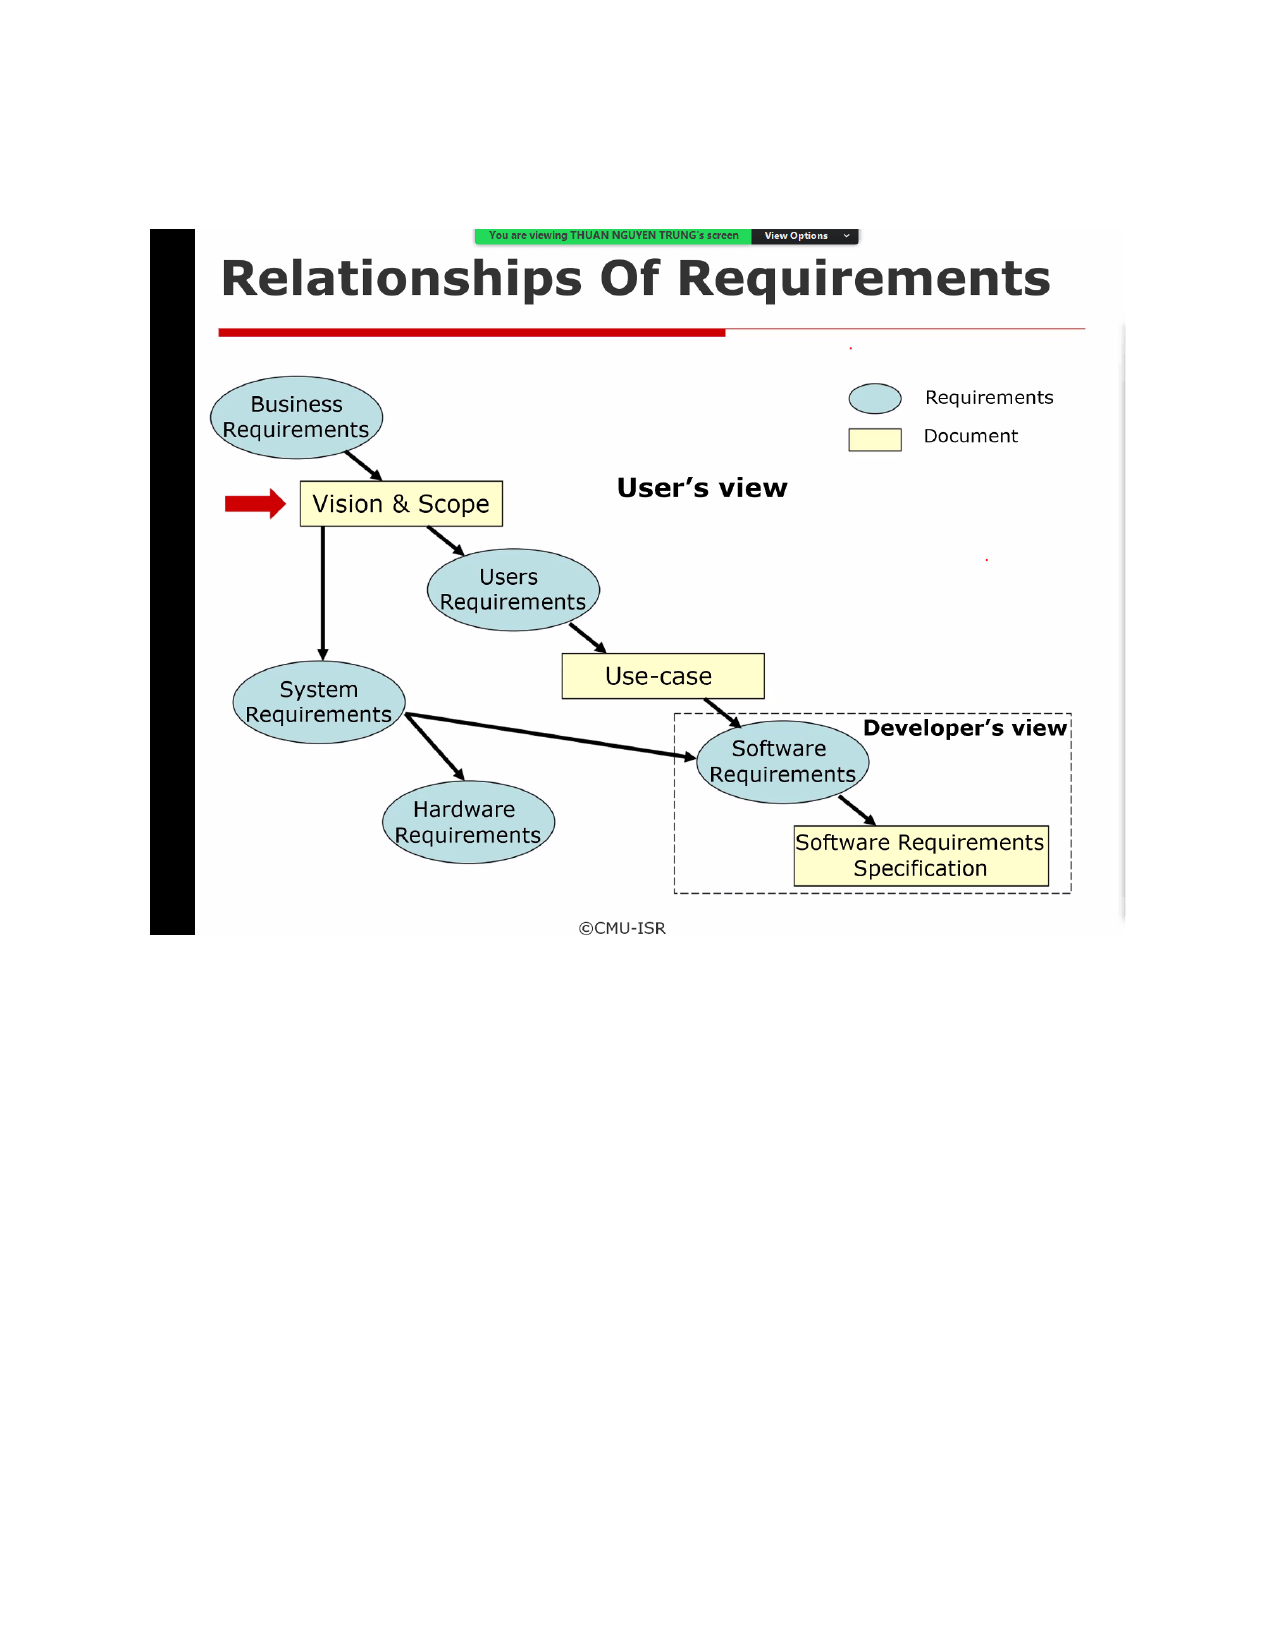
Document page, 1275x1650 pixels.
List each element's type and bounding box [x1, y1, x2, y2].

picture [150, 229, 1125, 935]
